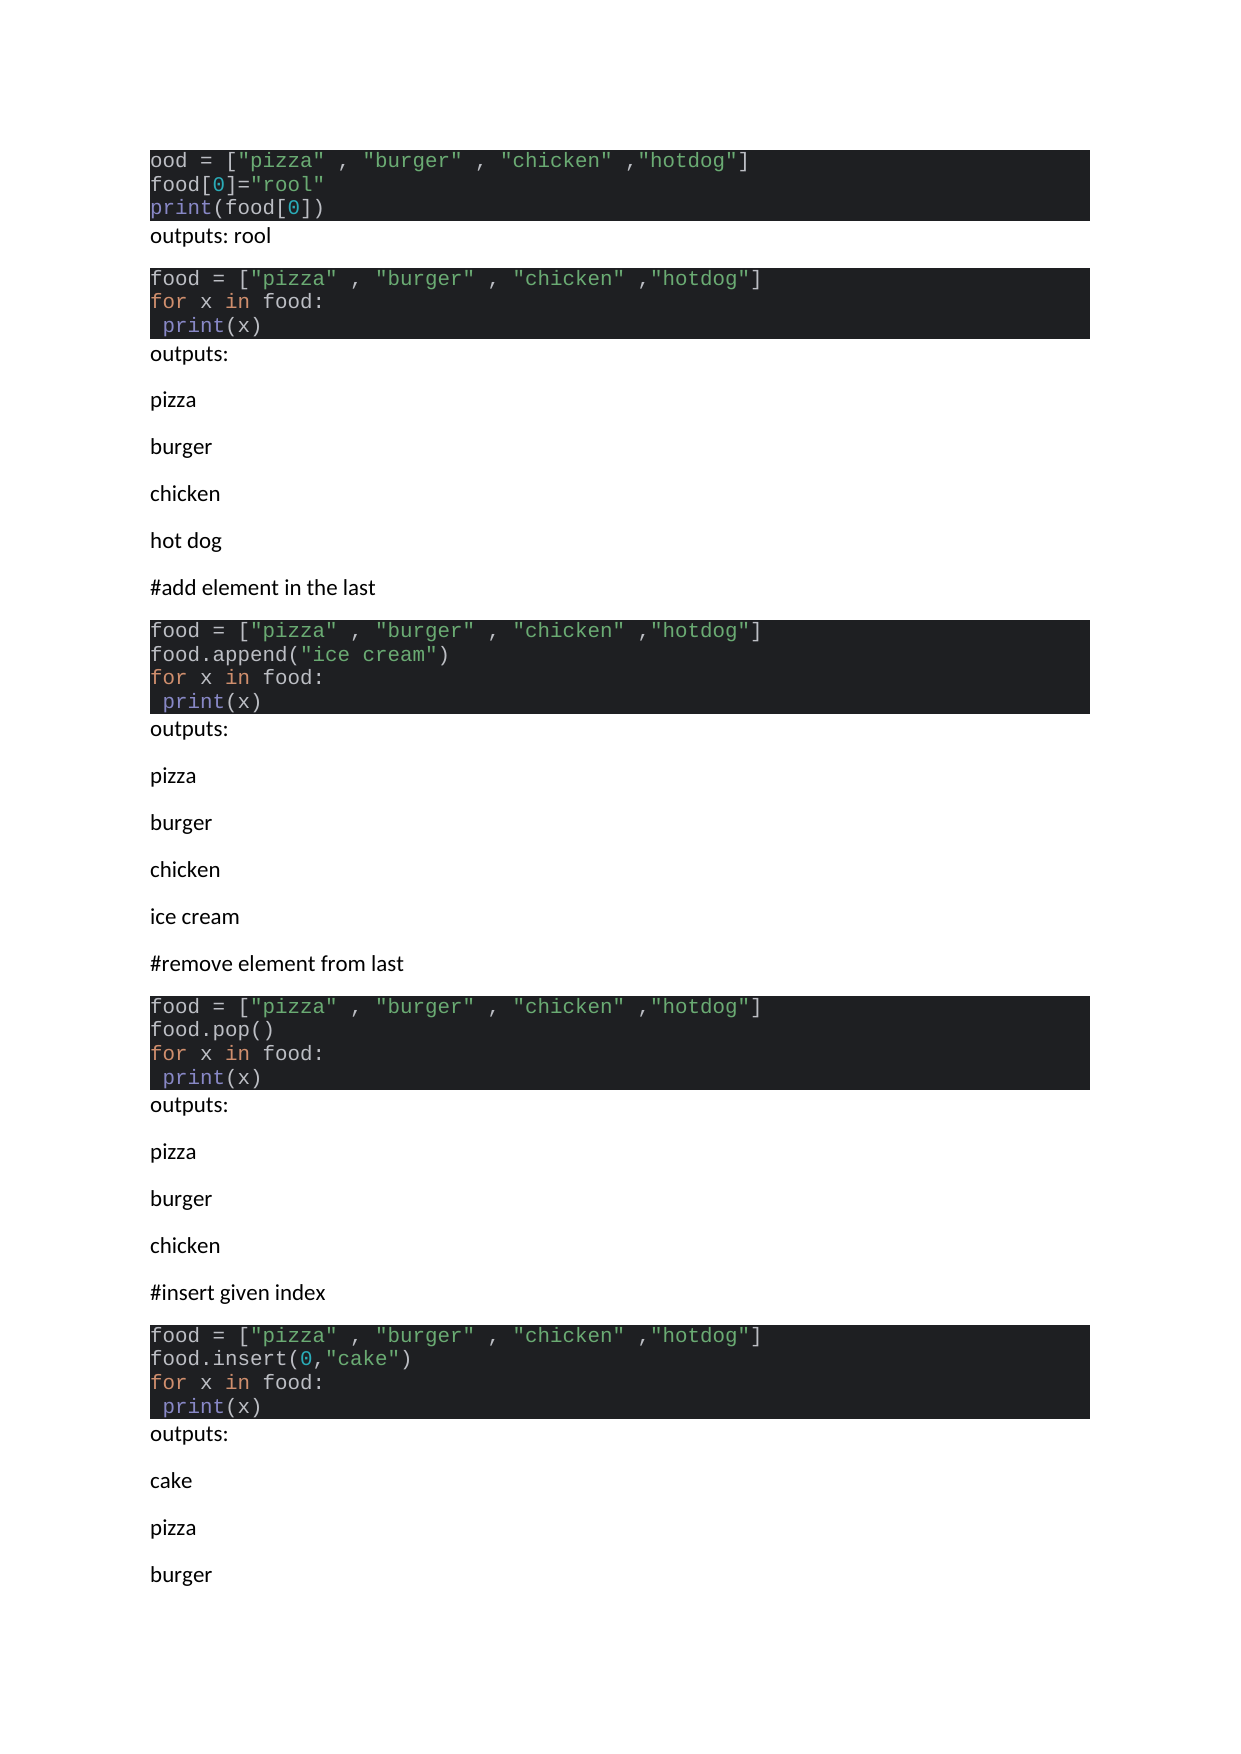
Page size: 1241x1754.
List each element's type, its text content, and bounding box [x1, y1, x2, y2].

text pizza [150, 1513, 1090, 1541]
text chicken [150, 479, 1090, 507]
text burger [150, 808, 1090, 836]
text outputs: [150, 339, 1090, 367]
text cake [150, 1466, 1090, 1494]
text outputs: [150, 714, 1090, 743]
text burger [150, 432, 1090, 461]
text hot dog [150, 526, 1090, 554]
text chicken [150, 1231, 1090, 1259]
text food = ["pizza" , "burger" , "chicken" ,"hotdog"] food.pop() for x in food: print(x) [150, 996, 1090, 1090]
text pizza [150, 386, 1090, 414]
text #remove element from last [150, 949, 1090, 977]
text pizza [150, 761, 1090, 789]
text #add element in the last [150, 573, 1090, 601]
text #insert given index [150, 1278, 1090, 1306]
text burger [150, 1560, 1090, 1588]
text ice cream [150, 902, 1090, 930]
text outputs: rool [150, 221, 1090, 249]
text food = ["pizza" , "burger" , "chicken" ,"hotdog"] food.insert(0,"cake") for x in food: print(x) [150, 1325, 1090, 1419]
text pizza [150, 1137, 1090, 1165]
text outputs: [150, 1419, 1090, 1447]
text chicken [150, 855, 1090, 883]
text burger [150, 1184, 1090, 1212]
text ood = ["pizza" , "burger" , "chicken" ,"hotdog"] food[0]="rool" print(food[0]) [150, 150, 1090, 221]
text food = ["pizza" , "burger" , "chicken" ,"hotdog"] food.append("ice cream") for x in food: print(x) [150, 620, 1090, 714]
text outputs: [150, 1090, 1090, 1118]
text food = ["pizza" , "burger" , "chicken" ,"hotdog"] for x in food: print(x) [150, 268, 1090, 339]
